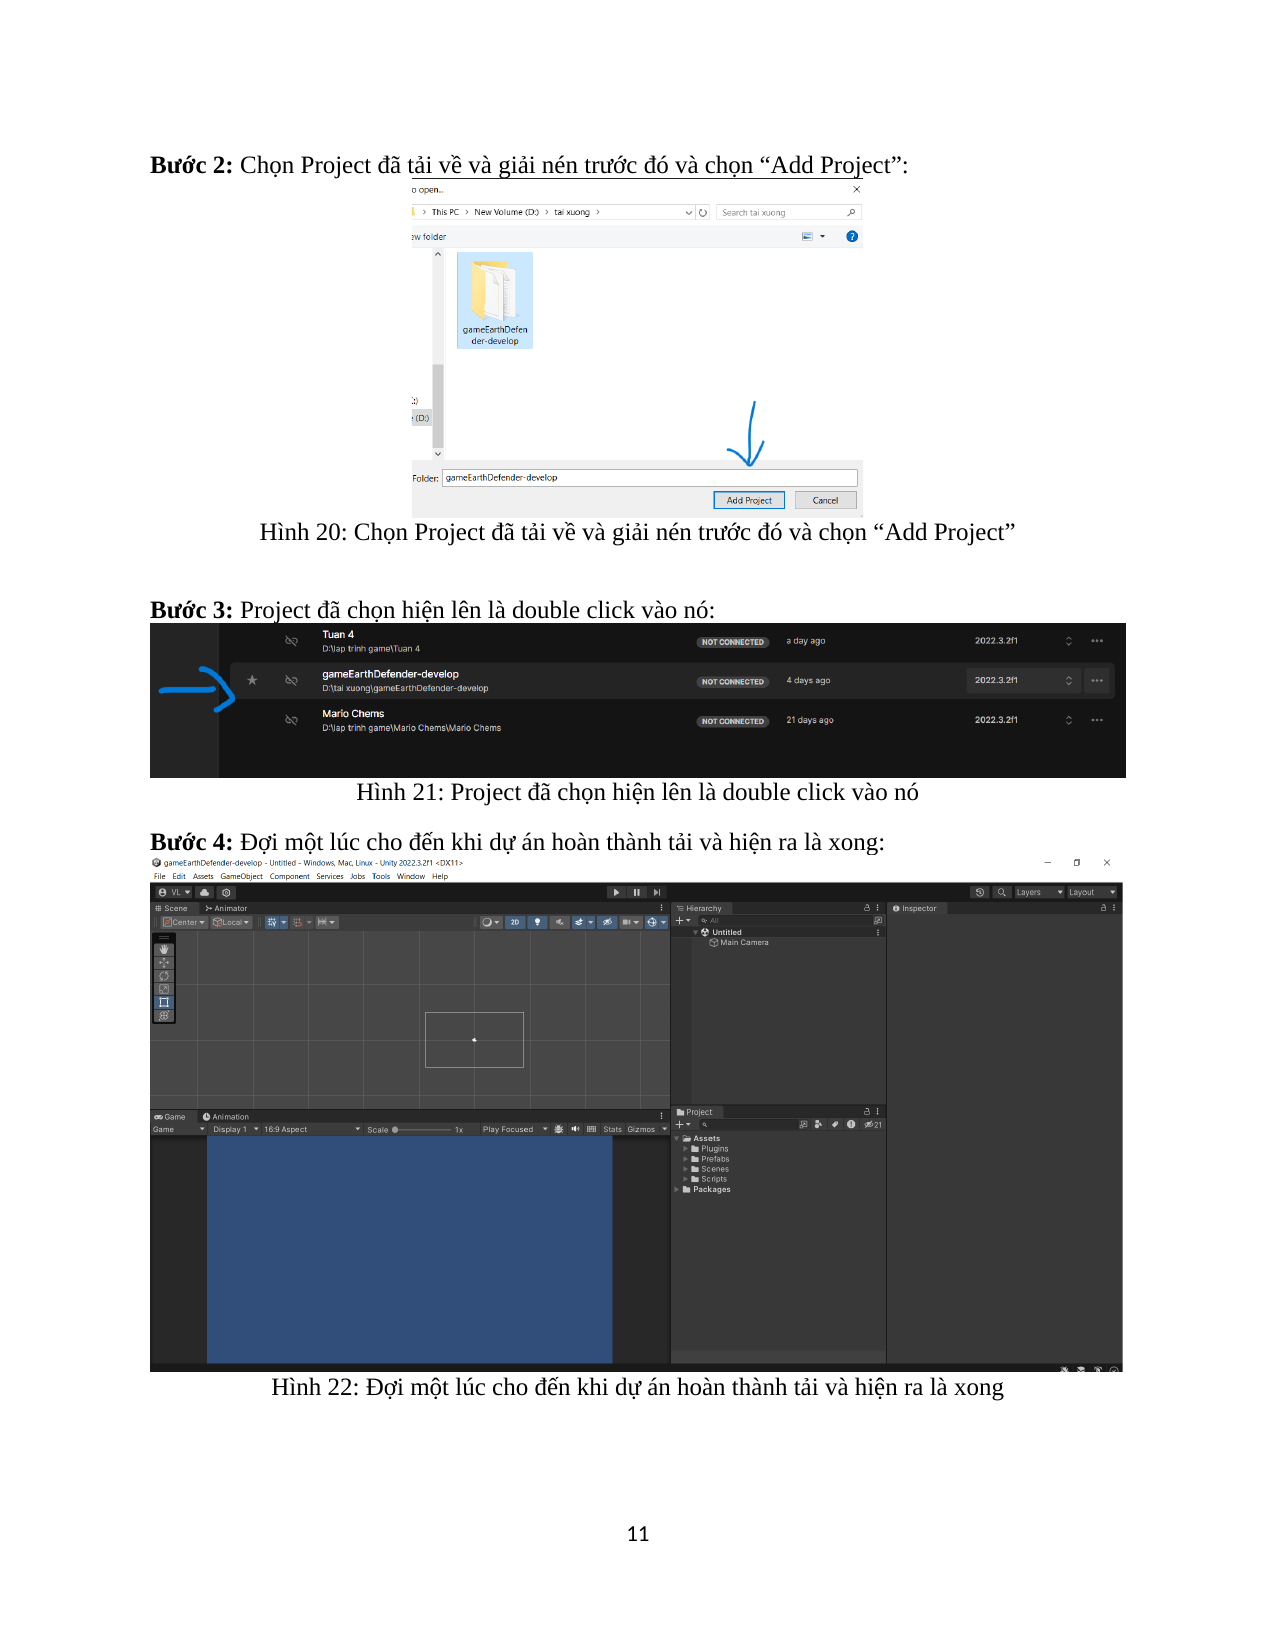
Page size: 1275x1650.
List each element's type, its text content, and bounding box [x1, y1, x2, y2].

text Bước 3: Project đã chọn hiện lên là double click vào nó: [150, 595, 1125, 623]
text Bước 2: Chọn Project đã tải về và giải nén trước đó và chọn “Add Project”: [150, 150, 1125, 179]
text Hình 20: Chọn Project đã tải về và giải nén trước đó và chọn “Add Project” [150, 517, 1125, 546]
picture [411, 178, 864, 518]
picture [150, 623, 1126, 778]
text Hình 21: Project đã chọn hiện lên là double click vào nó [150, 778, 1125, 806]
text Hình 22: Đợi một lúc cho đến khi dự án hoàn thành tải và hiện ra là xong [150, 1372, 1125, 1401]
text Bước 4: Đợi một lúc cho đến khi dự án hoàn thành tải và hiện ra là xong: [150, 827, 1125, 856]
picture [150, 855, 1123, 1372]
